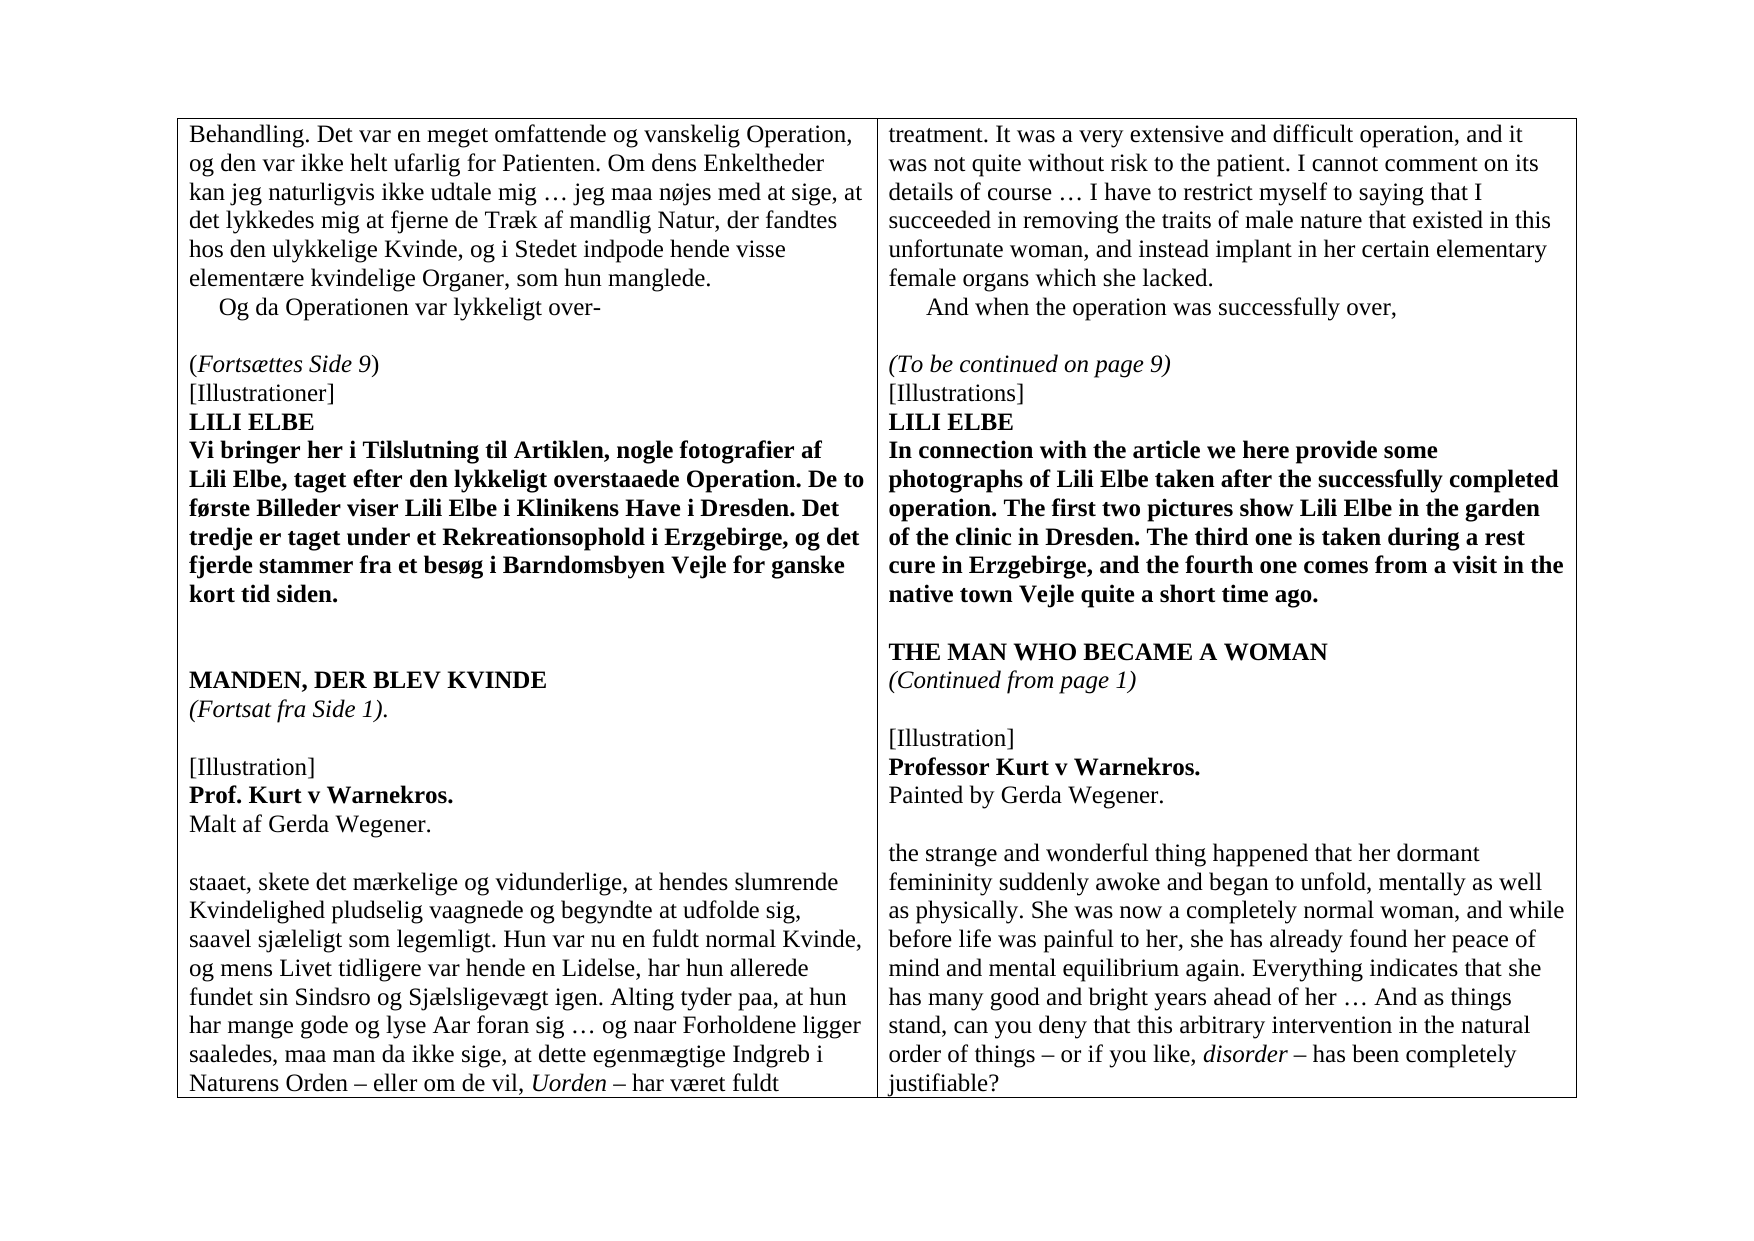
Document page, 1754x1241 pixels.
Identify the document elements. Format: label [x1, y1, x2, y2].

table_header [178, 119, 877, 1097]
table_header [878, 119, 1576, 1097]
